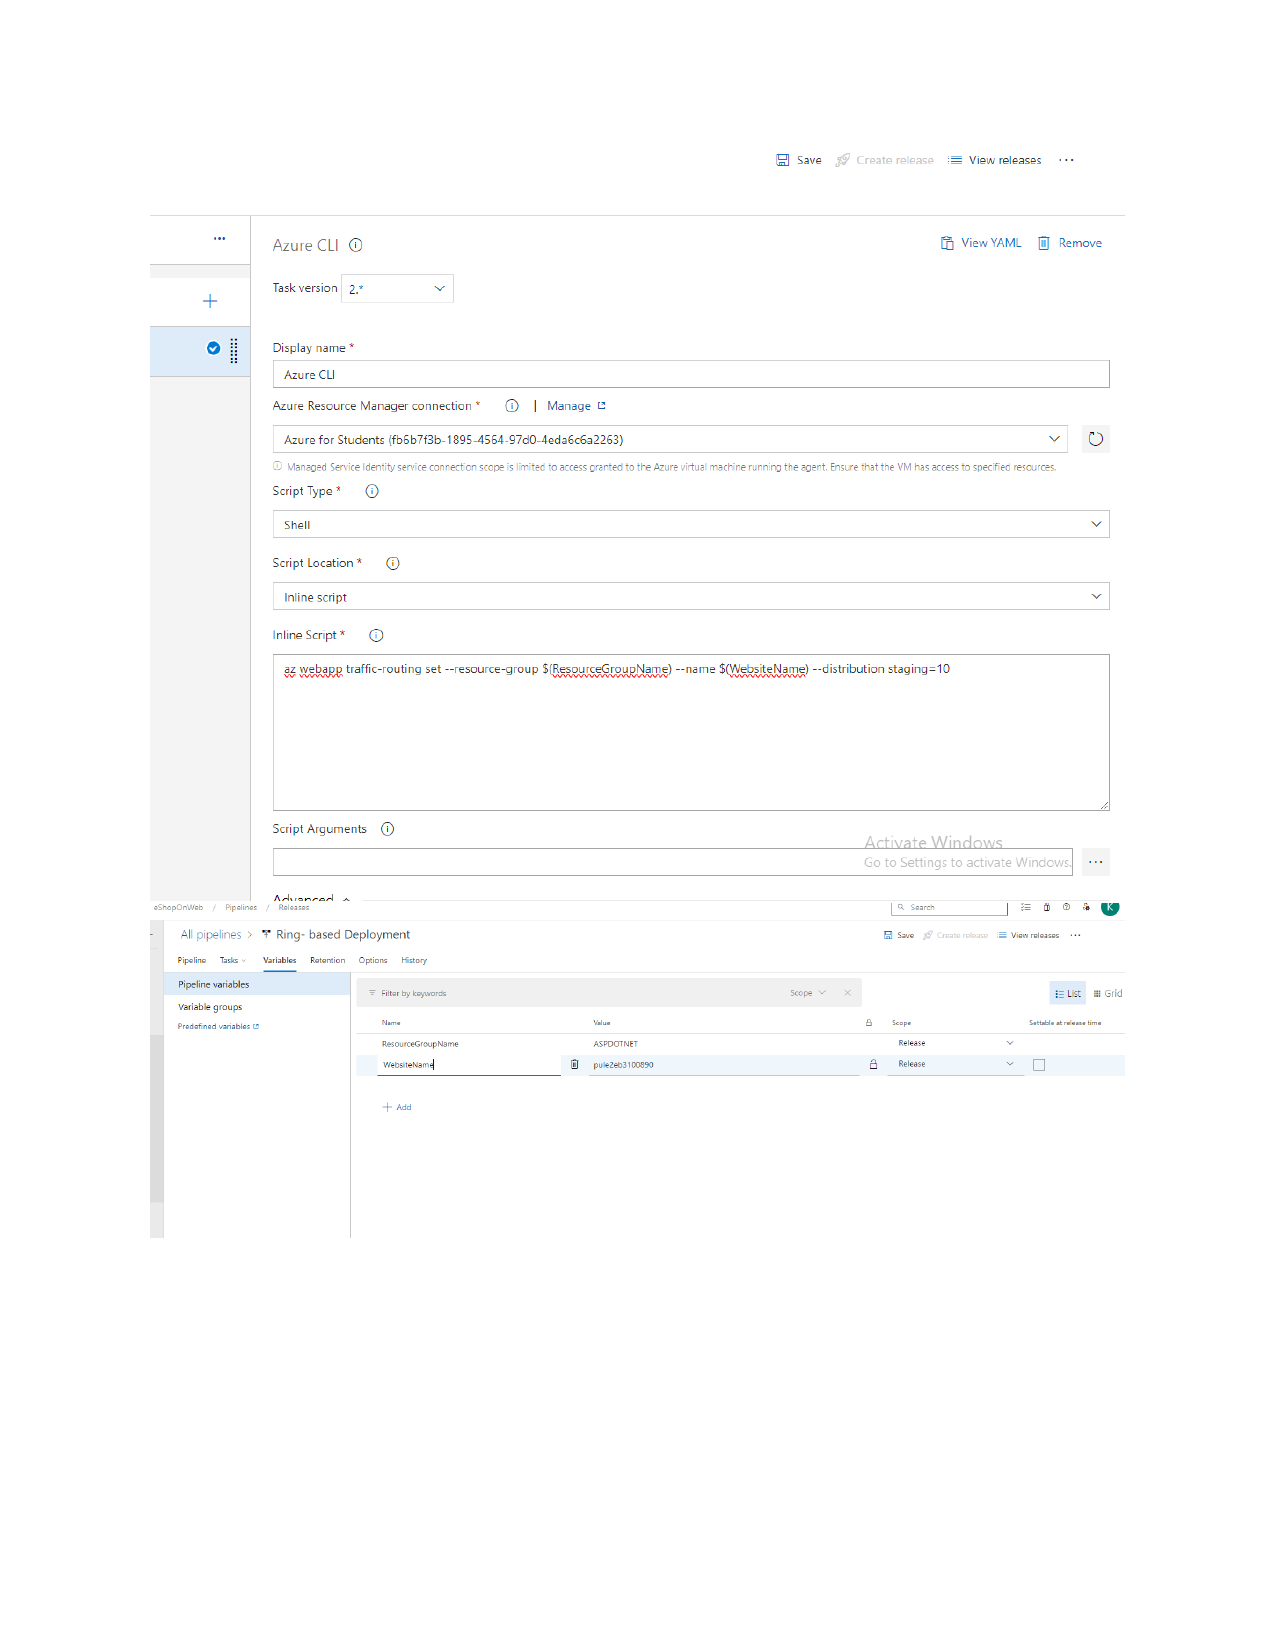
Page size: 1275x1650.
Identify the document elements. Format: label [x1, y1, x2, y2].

picture [150, 150, 1125, 901]
picture [150, 903, 1125, 1238]
